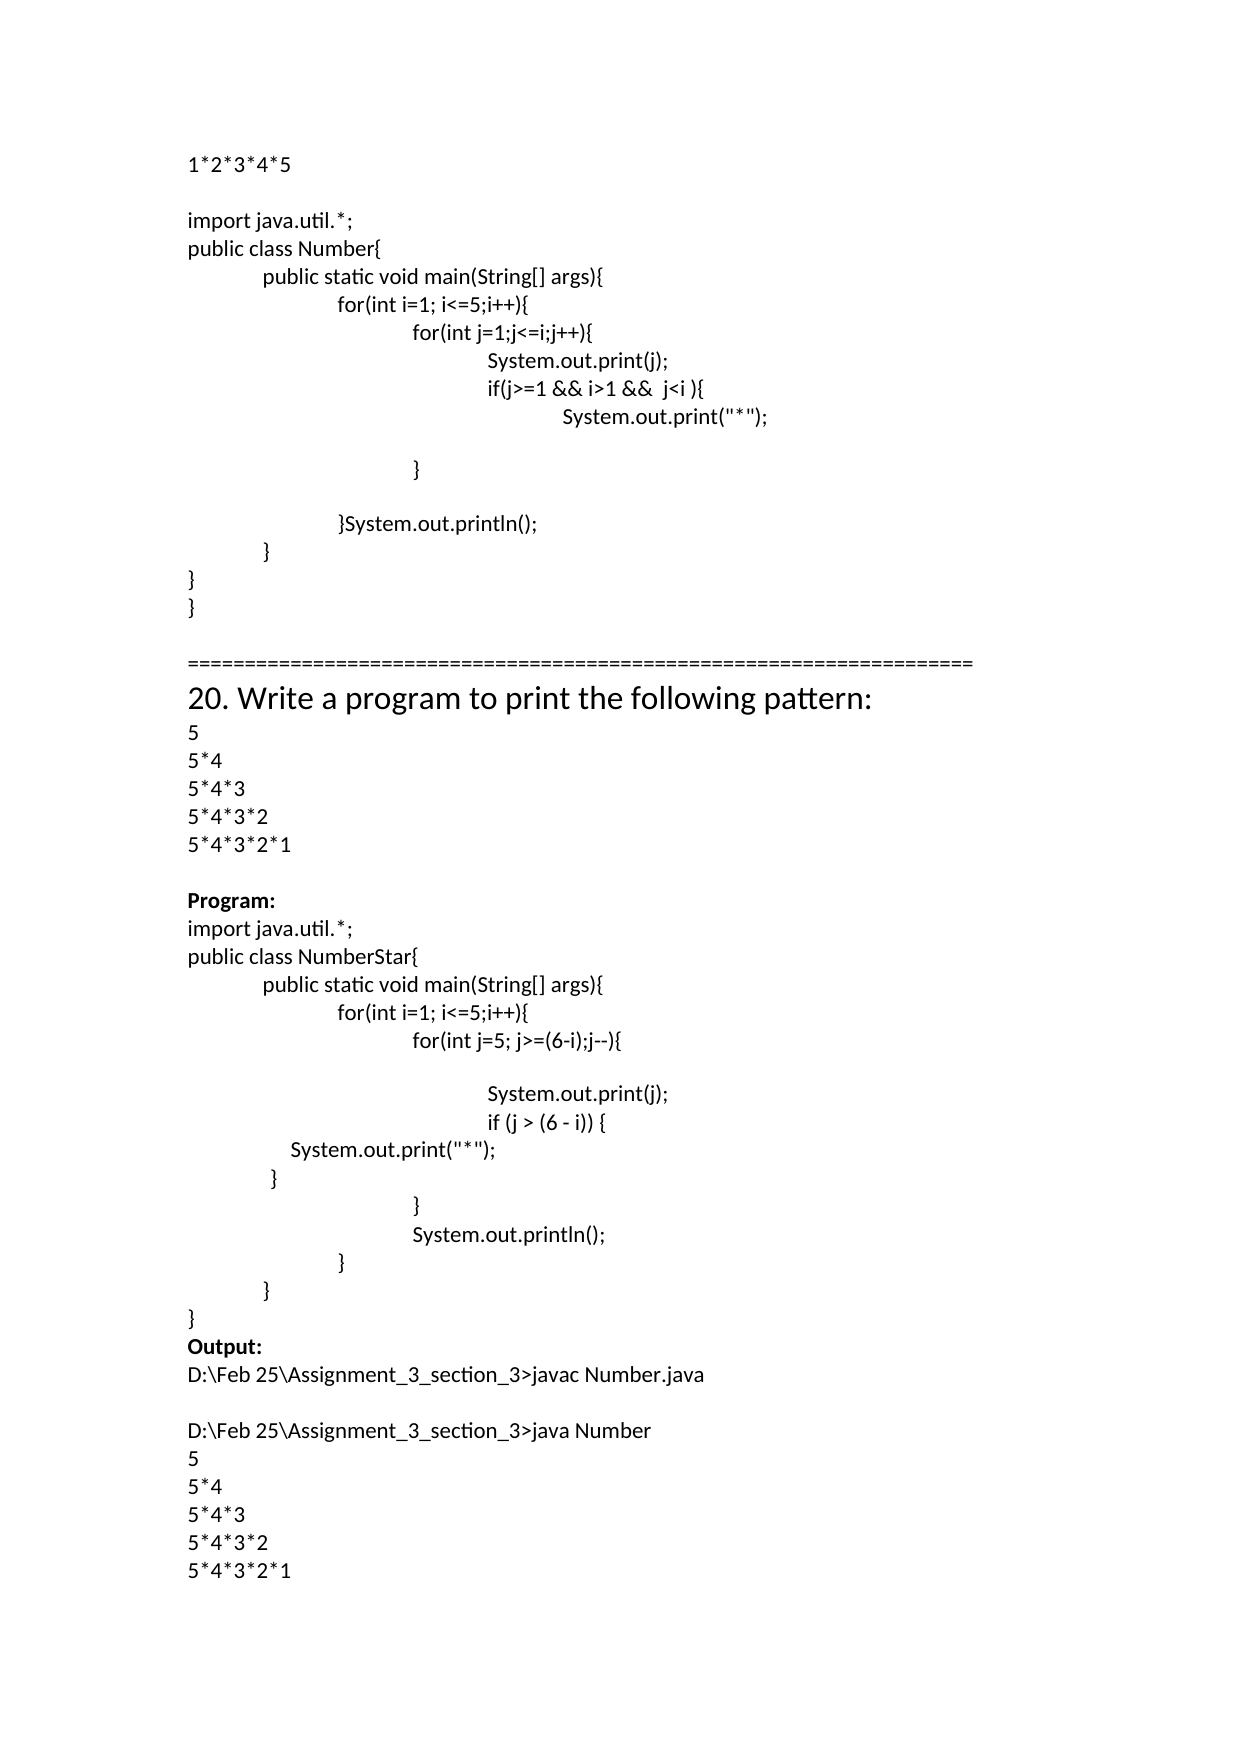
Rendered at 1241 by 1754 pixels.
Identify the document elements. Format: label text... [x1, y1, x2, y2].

text public static void main(String[] args){ [187, 262, 1053, 290]
text 5*4 [187, 746, 1053, 774]
text System.out.println(); [187, 1220, 1053, 1248]
text if (j > (6 - i)) { [187, 1108, 1053, 1136]
text } [187, 1304, 1053, 1332]
text public static void main(String[] args){ [187, 970, 1053, 998]
text } [187, 565, 1053, 593]
text } [187, 1248, 1053, 1276]
text } [187, 456, 1053, 484]
text 5*4*3 [187, 1500, 1053, 1528]
text } [187, 1276, 1053, 1304]
text public class NumberStar{ [187, 942, 1053, 970]
text import java.util.*; [187, 914, 1053, 942]
text D:\Feb 25\Assignment_3_section_3>java Number [187, 1416, 1053, 1444]
text 5*4*3*2 [187, 1528, 1053, 1556]
text System.out.print("*"); [187, 1136, 1053, 1164]
text System.out.print(j); [187, 1079, 1053, 1108]
text } [187, 1192, 1053, 1220]
text }System.out.println(); [187, 509, 1053, 537]
text Output: [187, 1332, 1053, 1360]
text public class Number{ [187, 234, 1053, 262]
text System.out.print("*"); [187, 402, 1053, 430]
text import java.util.*; [187, 206, 1053, 234]
text 5*4*3*2*1 [187, 1556, 1053, 1584]
text System.out.print(j); [187, 346, 1053, 374]
text 5*4*3 [187, 774, 1053, 802]
text 20. Write a program to print the following pattern: [187, 677, 1053, 718]
text for(int i=1; i<=5;i++){ [187, 290, 1053, 318]
text } [187, 537, 1053, 565]
text 5 [187, 718, 1053, 746]
text for(int j=5; j>=(6-i);j--){ [187, 1026, 1053, 1054]
text if(j>=1 && i>1 && j<i ){ [187, 374, 1053, 402]
text for(int j=1;j<=i;j++){ [187, 318, 1053, 346]
text D:\Feb 25\Assignment_3_section_3>javac Number.java [187, 1360, 1053, 1388]
text 5 [187, 1444, 1053, 1472]
text 1*2*3*4*5 [187, 150, 1053, 178]
text 5*4*3*2 [187, 802, 1053, 830]
text Program: [187, 886, 1053, 914]
text } [187, 593, 1053, 621]
text for(int i=1; i<=5;i++){ [187, 998, 1053, 1026]
text } [187, 1164, 1053, 1192]
text ===================================================================== [187, 649, 1053, 677]
text 5*4*3*2*1 [187, 830, 1053, 858]
text 5*4 [187, 1472, 1053, 1500]
